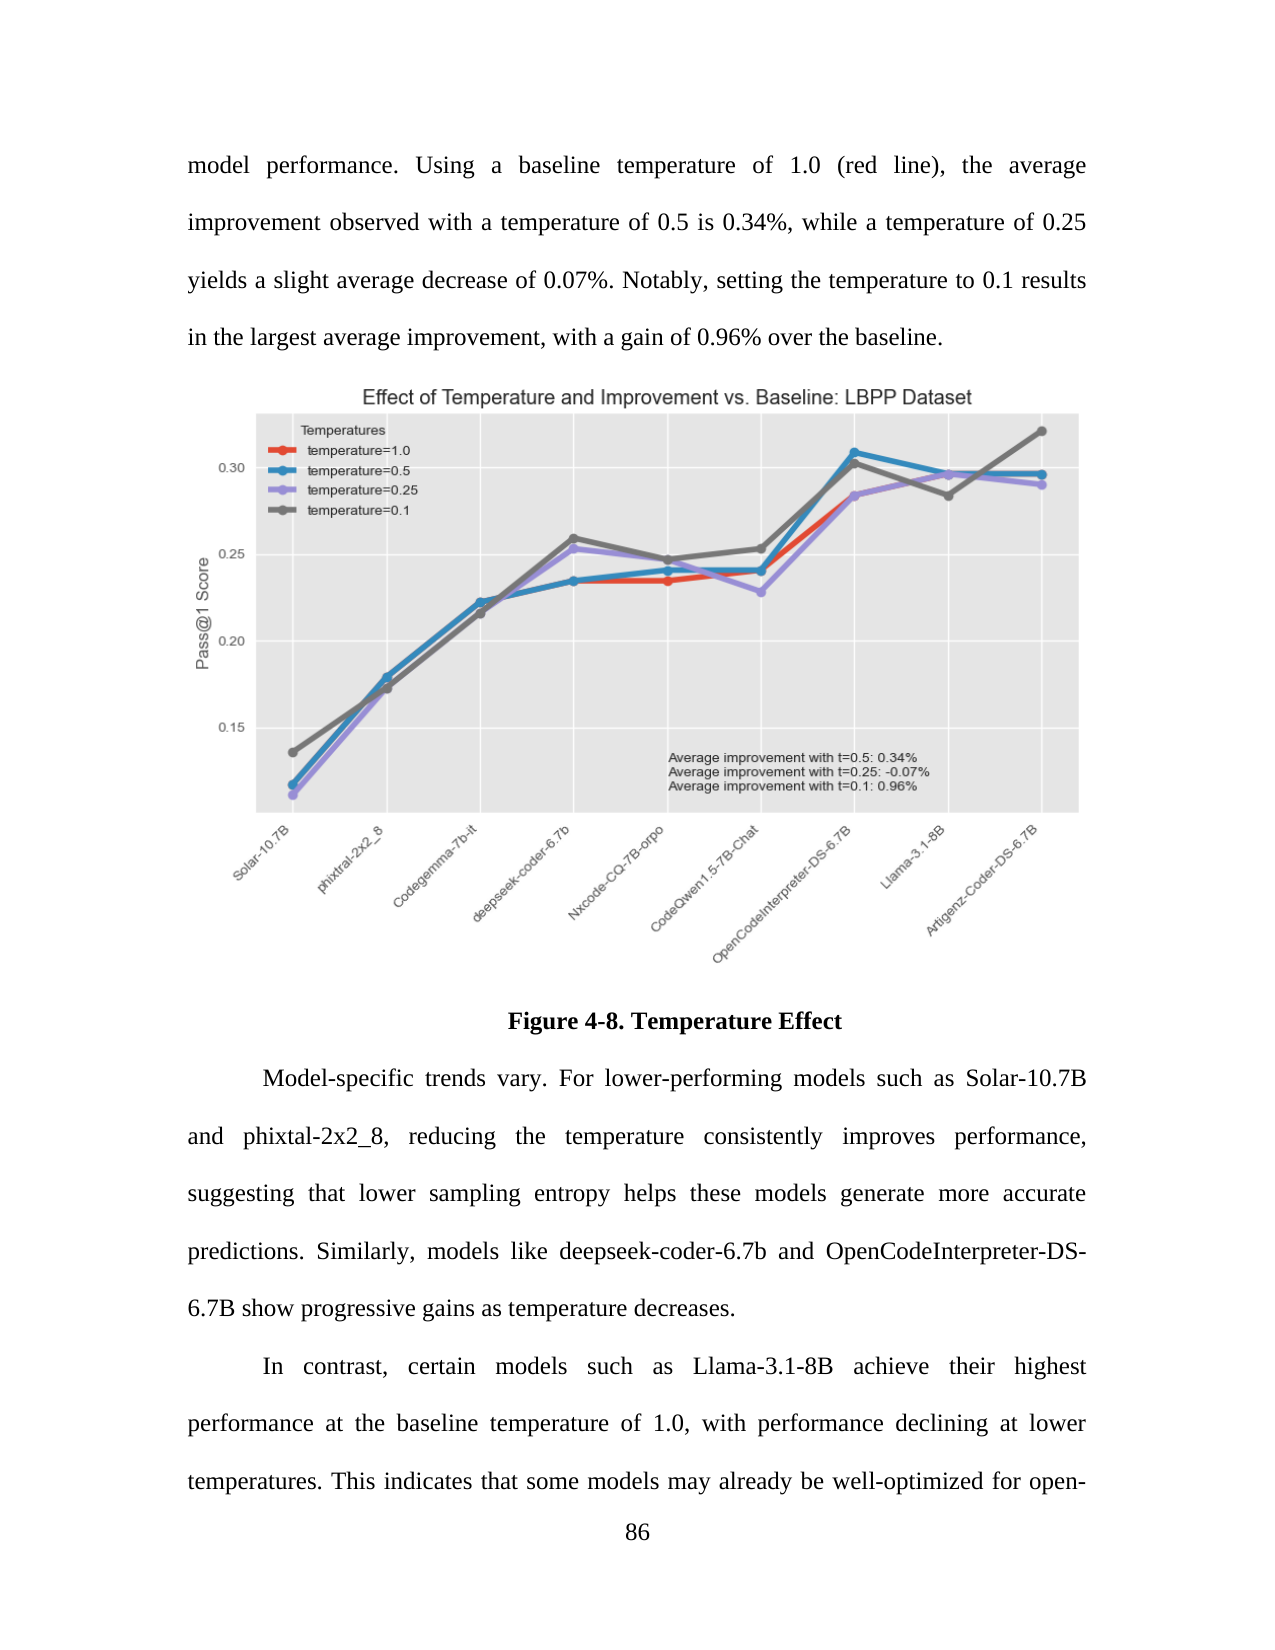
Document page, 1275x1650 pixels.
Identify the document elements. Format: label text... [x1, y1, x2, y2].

text Figure 4-8. Temperature Effect [187, 1006, 1087, 1034]
text Model-specific trends vary. For lower-performing models such as Solar-10.7B and phixtal-2x2_8, reducing the temperature consistently improves performance, suggesting that lower sampling entropy helps these models generate more accurate predictions. Similarly, models like deepseek-coder-6.7b and OpenCodeInterpreter-DS-6.7B show progressive gains as temperature decreases. [187, 1063, 1087, 1322]
picture [187, 380, 1088, 977]
